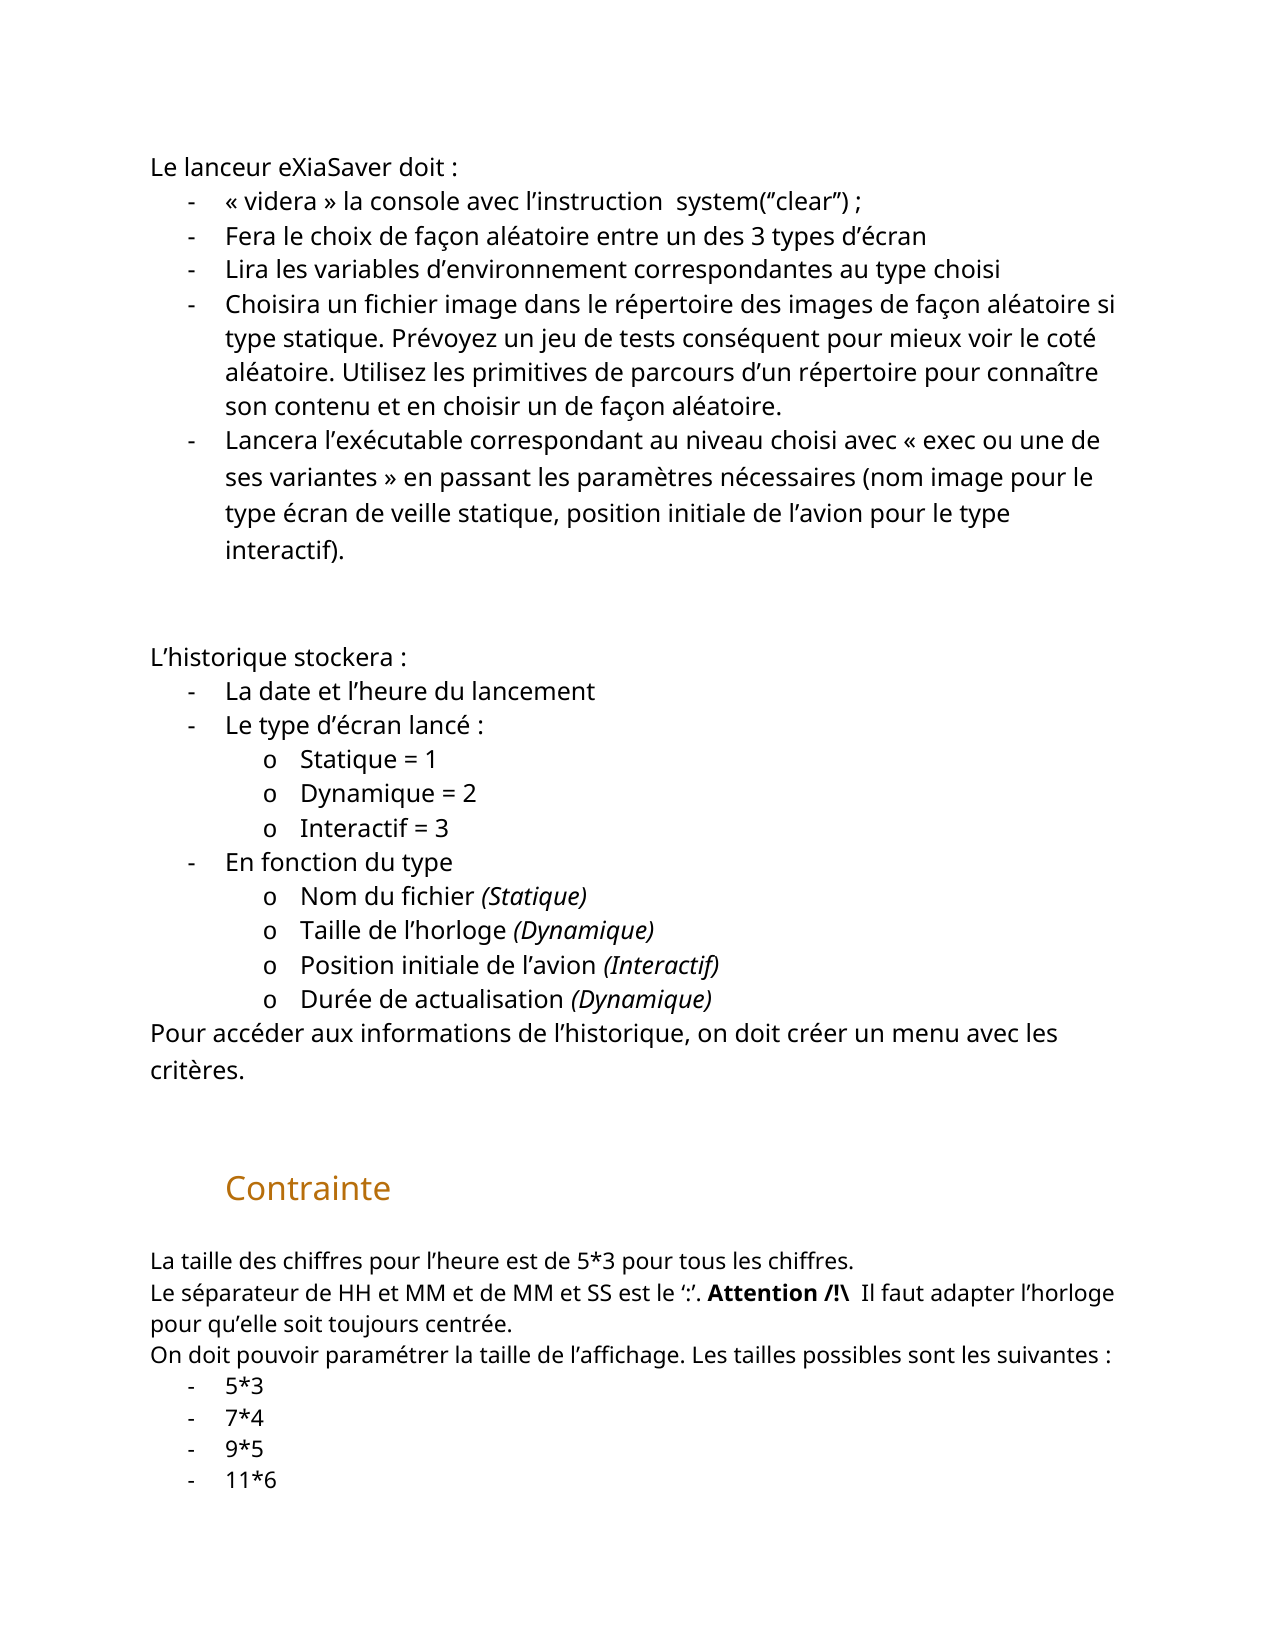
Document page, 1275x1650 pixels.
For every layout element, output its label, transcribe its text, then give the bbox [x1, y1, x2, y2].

list « videra » la console avec l’instruction system(‘’clear’’) ; [187, 184, 1125, 218]
list Durée de actualisation (Dynamique) [262, 982, 1125, 1016]
list Fera le choix de façon aléatoire entre un des 3 types d’écran [187, 218, 1125, 252]
list Nom du fichier (Statique) [262, 879, 1125, 913]
list En fonction du type [187, 845, 1125, 879]
text La taille des chiffres pour l’heure est de 5*3 pour tous les chiffres. [150, 1245, 1125, 1277]
list Le type d’écran lancé : [187, 708, 1125, 742]
list Choisira un fichier image dans le répertoire des images de façon aléatoire si type statique. Prévoyez un jeu de tests conséquent pour mieux voir le coté aléatoire. Utilisez les primitives de parcours d’un répertoire pour connaître son contenu et en choisir un de façon aléatoire. [187, 286, 1125, 422]
text Pour accéder aux informations de l’historique, on doit créer un menu avec les critères. [150, 1016, 1125, 1087]
list 7*4 [187, 1402, 1125, 1433]
list 5*3 [187, 1370, 1125, 1402]
list 9*5 [187, 1433, 1125, 1464]
subtitle Contrainte [150, 1165, 1125, 1211]
list Statique = 1 [262, 742, 1125, 776]
list Interactif = 3 [262, 810, 1125, 845]
text Le séparateur de HH et MM et de MM et SS est le ‘:’. Attention /!\ Il faut adapter l’horloge pour qu’elle soit toujours centrée. [150, 1277, 1125, 1339]
text On doit pouvoir paramétrer la taille de l’affichage. Les tailles possibles sont les suivantes : [150, 1339, 1125, 1370]
list 11*6 [187, 1464, 1125, 1495]
list Taille de l’horloge (Dynamique) [262, 913, 1125, 947]
text Le lanceur eXiaSaver doit : [150, 150, 1125, 184]
list La date et l’heure du lancement [187, 674, 1125, 708]
list Position initiale de l’avion (Interactif) [262, 947, 1125, 982]
list Lira les variables d’environnement correspondantes au type choisi [187, 252, 1125, 286]
list Lancera l’exécutable correspondant au niveau choisi avec « exec ou une de ses variantes » en passant les paramètres nécessaires (nom image pour le type écran de veille statique, position initiale de l’avion pour le type interactif). [187, 422, 1125, 567]
list Dynamique = 2 [262, 776, 1125, 810]
text L’historique stockera : [150, 640, 1125, 674]
